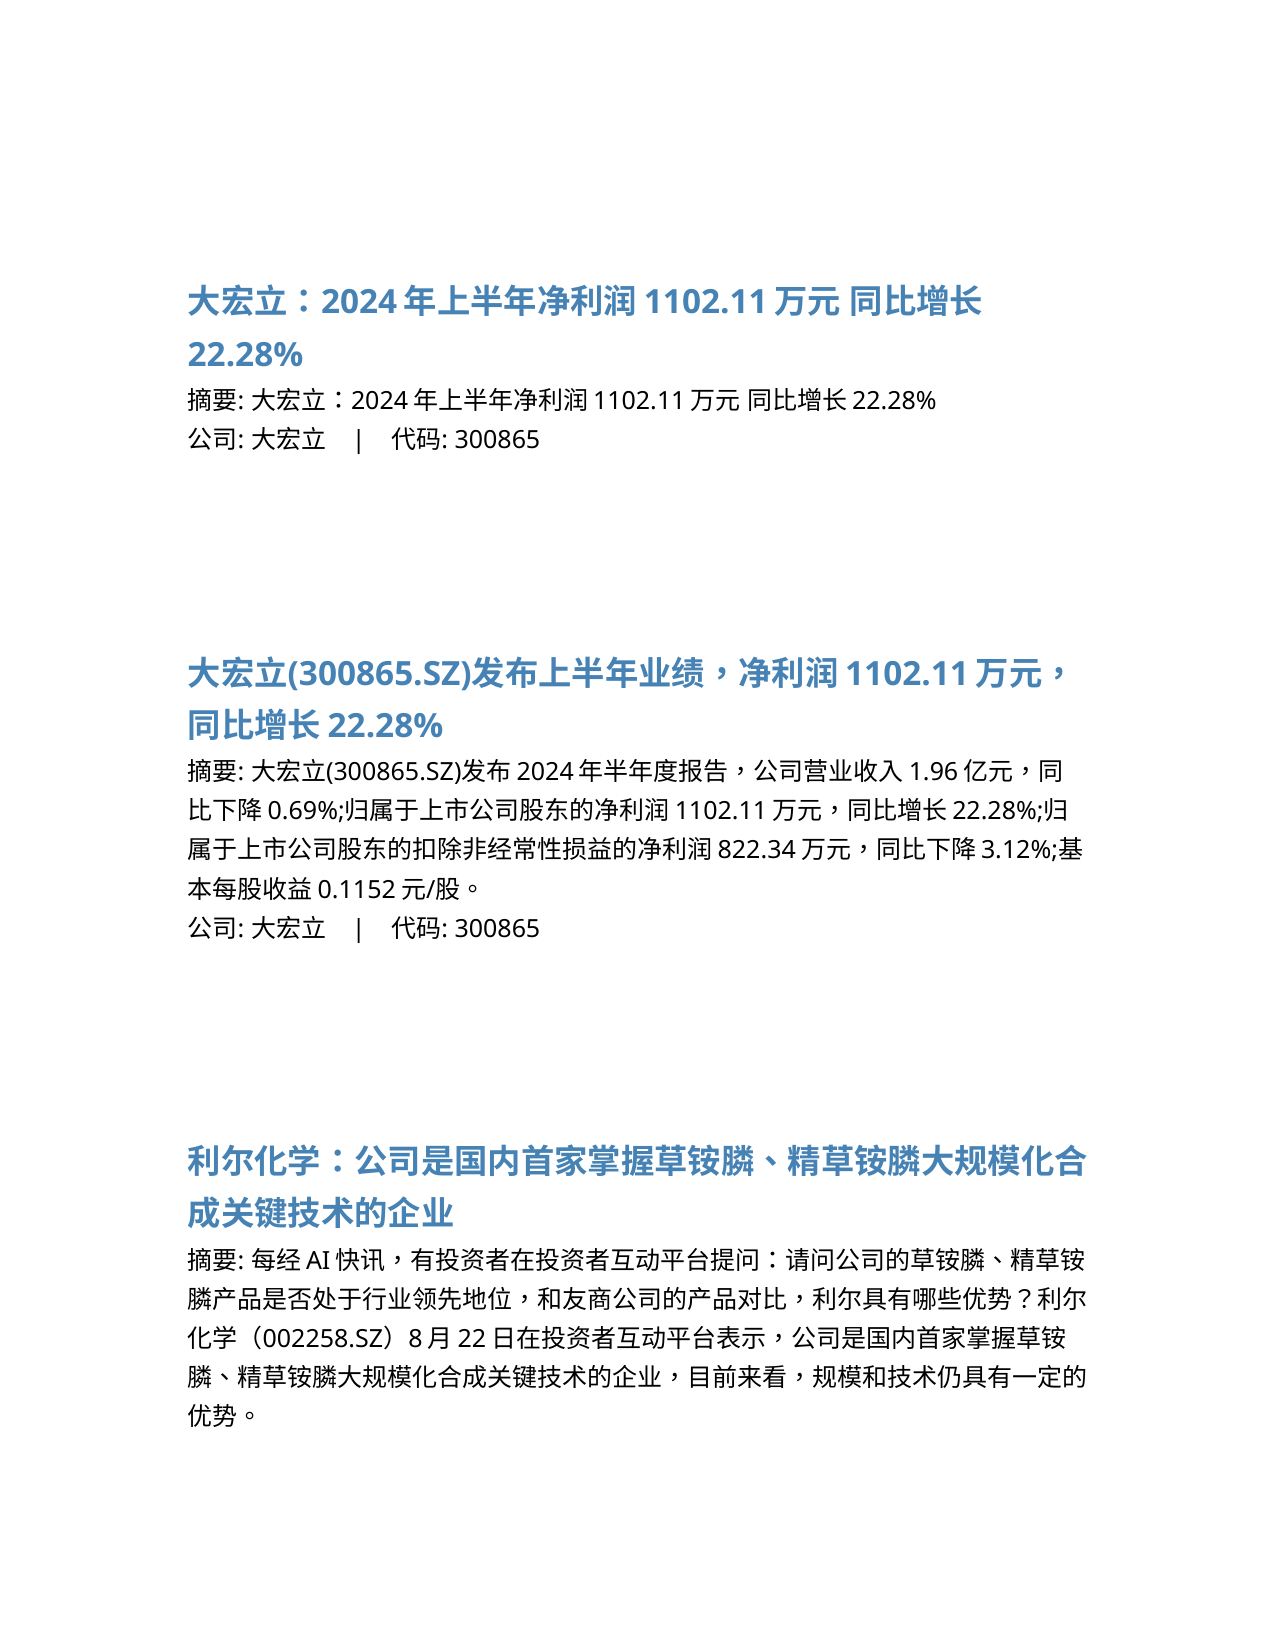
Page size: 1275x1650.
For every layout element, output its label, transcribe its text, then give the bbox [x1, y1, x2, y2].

subtitle 利尔化学：公司是国内首家掌握草铵膦、精草铵膦大规模化合成关键技术的企业 [187, 1138, 1087, 1236]
text 摘要: 大宏立(300865.SZ)发布2024年半年度报告，公司营业收入1.96亿元，同比下降0.69%;归属于上市公司股东的净利润1102.11万元，同比增长22.28%;归属于上市公司股东的扣除非经常性损益的净利润822.34万元，同比下降3.12%;基本每股收益0.1152元/股。 公司: 大宏立 | 代码: 300865 [187, 754, 1087, 984]
subtitle 大宏立(300865.SZ)发布上半年业绩，净利润1102.11万元，同比增长22.28% [187, 649, 1087, 747]
text 摘要: 大宏立：2024年上半年净利润1102.11万元 同比增长22.28% 公司: 大宏立 | 代码: 300865 [187, 383, 1087, 495]
subtitle 大宏立：2024年上半年净利润1102.11万元 同比增长22.28% [187, 278, 1087, 376]
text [187, 1242, 1087, 1433]
